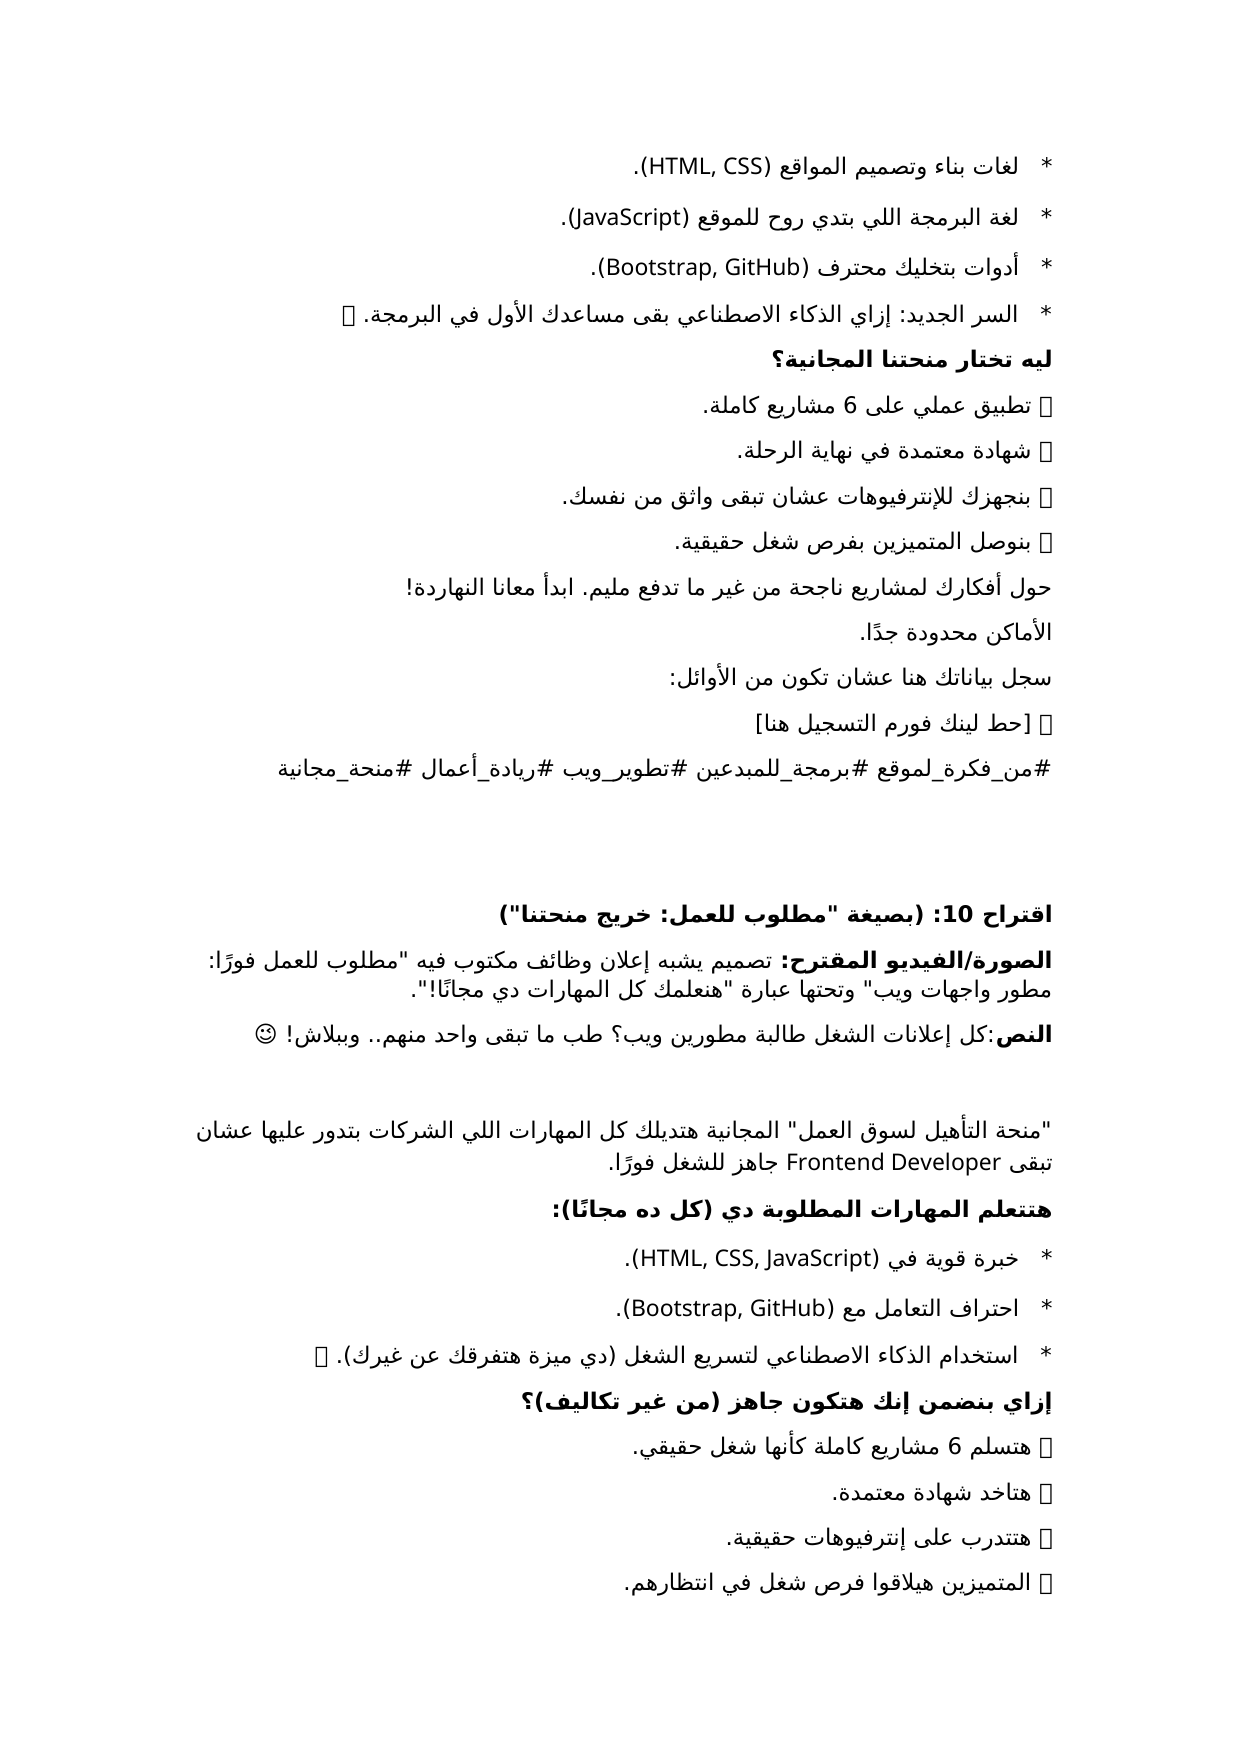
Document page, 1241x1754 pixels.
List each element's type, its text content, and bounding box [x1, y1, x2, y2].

text ✅ هتسلم 6 مشاريع كاملة كأنها شغل حقيقي. [187, 1433, 1053, 1460]
text ✅ هتتدرب على إنترفيوهات حقيقية. [187, 1524, 1053, 1551]
text ✅ بنوصل المتميزين بفرص شغل حقيقية. [187, 528, 1053, 555]
text * لغة البرمجة اللي بتدي روح للموقع (JavaScript). [187, 200, 1053, 232]
text * السر الجديد: إزاي الذكاء الاصطناعي بقى مساعدك الأول في البرمجة. 🤖 [187, 301, 1053, 328]
text * لغات بناء وتصميم المواقع (HTML, CSS). [187, 150, 1053, 181]
text النص:كل إعلانات الشغل طالبة مطورين ويب؟ طب ما تبقى واحد منهم.. وببلاش! 😉 [187, 1021, 1053, 1048]
text ✅ شهادة معتمدة في نهاية الرحلة. [187, 437, 1053, 464]
text الصورة/الفيديو المقترح: تصميم يشبه إعلان وظائف مكتوب فيه "مطلوب للعمل فورًا: مطور واجهات ويب" وتحتها عبارة "هنعلمك كل المهارات دي مجانًا!". [187, 947, 1053, 1002]
text ليه تختار منحتنا المجانية؟ [187, 347, 1053, 373]
text إزاي بنضمن إنك هتكون جاهز (من غير تكاليف)؟ [187, 1388, 1053, 1414]
text * خبرة قوية في (HTML, CSS, JavaScript). [187, 1242, 1053, 1273]
text * احتراف التعامل مع (Bootstrap, GitHub). [187, 1292, 1053, 1323]
text "منحة التأهيل لسوق العمل" المجانية هتديلك كل المهارات اللي الشركات بتدور عليها عشان تبقى Frontend Developer جاهز للشغل فورًا. [187, 1117, 1053, 1177]
text 🔗 [حط لينك فورم التسجيل هنا] [187, 710, 1053, 737]
text * استخدام الذكاء الاصطناعي لتسريع الشغل (دي ميزة هتفرقك عن غيرك). 🤖 [187, 1342, 1053, 1369]
text اقتراح 10: (بصيغة "مطلوب للعمل: خريج منحتنا") [187, 902, 1053, 928]
text * أدوات بتخليك محترف (Bootstrap, GitHub). [187, 251, 1053, 282]
text هتتعلم المهارات المطلوبة دي (كل ده مجانًا): [187, 1196, 1053, 1223]
text #من_فكرة_لموقع #برمجة_للمبدعين #تطوير_ويب #ريادة_أعمال #منحة_مجانية [187, 755, 1053, 782]
text الأماكن محدودة جدًا. [187, 619, 1053, 646]
text ✅ المتميزين هيلاقوا فرص شغل في انتظارهم. [187, 1569, 1053, 1596]
text سجل بياناتك هنا عشان تكون من الأوائل: [187, 664, 1053, 691]
text ✅ بنجهزك للإنترفيوهات عشان تبقى واثق من نفسك. [187, 483, 1053, 509]
text حول أفكارك لمشاريع ناجحة من غير ما تدفع مليم. ابدأ معانا النهاردة! [187, 574, 1053, 600]
text ✅ هتاخد شهادة معتمدة. [187, 1479, 1053, 1505]
text ✅ تطبيق عملي على 6 مشاريع كاملة. [187, 392, 1053, 419]
